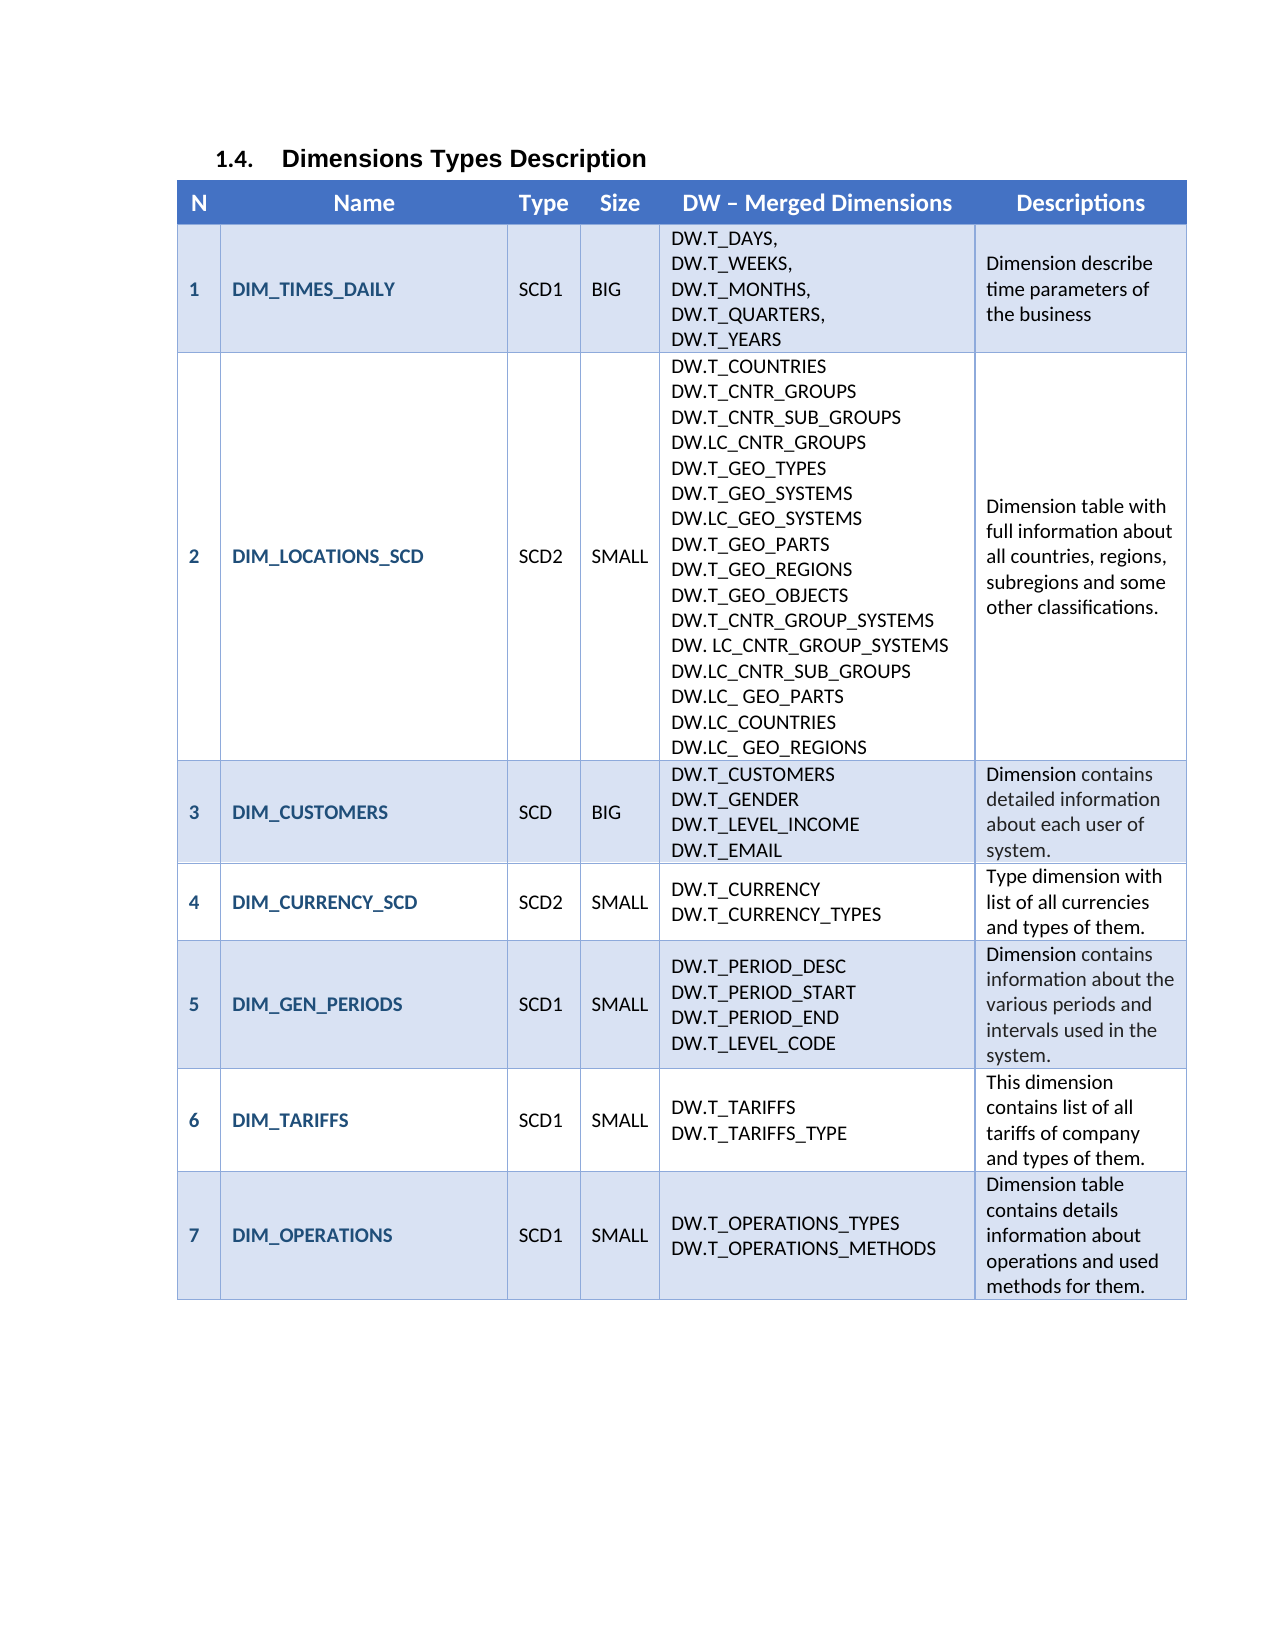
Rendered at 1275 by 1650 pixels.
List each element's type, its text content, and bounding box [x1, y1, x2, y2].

table_cell 7 [178, 1172, 220, 1299]
table_cell DW.T_COUNTRIES DW.T_CNTR_GROUPS DW.T_CNTR_SUB_GROUPS DW.LC_CNTR_GROUPS DW.T_GEO_TYPES DW.T_GEO_SYSTEMS DW.LC_GEO_SYSTEMS DW.T_GEO_PARTS DW.T_GEO_REGIONS DW.T_GEO_OBJECTS DW.T_CNTR_GROUP_SYSTEMS DW. LC_CNTR_GROUP_SYSTEMS DW.LC_CNTR_SUB_GROUPS DW.LC_ GEO_PARTS DW.LC_COUNTRIES DW.LC_ GEO_REGIONS [660, 353, 974, 760]
table_cell SMALL [581, 1172, 659, 1299]
table_cell SCD1 [508, 1172, 580, 1299]
table_cell Type dimension with list of all currencies and types of them. [976, 864, 1186, 940]
table_cell DIM_CUSTOMERS [221, 761, 507, 862]
table_cell DIM_GEN_PERIODS [221, 941, 507, 1068]
table_cell DW.T_CURRENCY DW.T_CURRENCY_TYPES [660, 864, 974, 940]
table_cell SMALL [581, 941, 659, 1068]
table_header Name [221, 181, 507, 224]
table_cell DIM_TARIFFS [221, 1069, 507, 1171]
table_cell SCD1 [508, 225, 580, 352]
table_header Size [581, 181, 659, 224]
table_cell SMALL [581, 864, 659, 940]
table_cell SMALL [581, 353, 659, 760]
table_cell DIM_CURRENCY_SCD [221, 864, 507, 940]
table_cell SCD1 [508, 941, 580, 1068]
subtitle Dimensions Types Description [215, 143, 1186, 174]
table_cell 3 [178, 761, 220, 862]
table_cell SCD1 [508, 1069, 580, 1171]
table_cell 1 [178, 225, 220, 352]
table_cell DW.T_OPERATIONS_TYPES DW.T_OPERATIONS_METHODS [660, 1172, 974, 1299]
table_cell BIG [581, 761, 659, 862]
table_cell 4 [178, 864, 220, 940]
table_cell Dimension table contains details information about operations and used methods for them. [976, 1172, 1186, 1299]
table_cell SCD [508, 761, 580, 862]
table_cell DW.T_TARIFFS DW.T_TARIFFS_TYPE [660, 1069, 974, 1171]
table_cell 2 [178, 353, 220, 760]
table_cell SMALL [581, 1069, 659, 1171]
table_cell SCD2 [508, 353, 580, 760]
table_header DW – Merged Dimensions [660, 181, 974, 224]
table_cell BIG [581, 225, 659, 352]
table_header Descriptions [976, 181, 1186, 224]
table_cell SCD2 [508, 864, 580, 940]
table_cell Dimension describe time parameters of the business [976, 225, 1186, 352]
table_header Type [508, 181, 580, 224]
table_cell Dimension table with full information about all countries, regions, subregions and some other classifications. [976, 353, 1186, 760]
table_cell Dimension contains information about the various periods and intervals used in the system. [976, 941, 1186, 1068]
table_cell This dimension contains list of all tariffs of company and types of them. [976, 1069, 1186, 1171]
table_cell DIM_OPERATIONS [221, 1172, 507, 1299]
table_cell DW.T_CUSTOMERS DW.T_GENDER DW.T_LEVEL_INCOME DW.T_EMAIL [660, 761, 974, 862]
table_header N [178, 181, 220, 224]
table_cell DW.T_PERIOD_DESC DW.T_PERIOD_START DW.T_PERIOD_END DW.T_LEVEL_CODE [660, 941, 974, 1068]
table_cell DIM_TIMES_DAILY [221, 225, 507, 352]
table_cell DIM_LOCATIONS_SCD [221, 353, 507, 760]
table_cell Dimension contains detailed information about each user of system. [976, 761, 1186, 862]
table_cell DW.T_DAYS, DW.T_WEEKS, DW.T_MONTHS, DW.T_QUARTERS, DW.T_YEARS [660, 225, 974, 352]
table_cell 6 [178, 1069, 220, 1171]
table_cell 5 [178, 941, 220, 1068]
